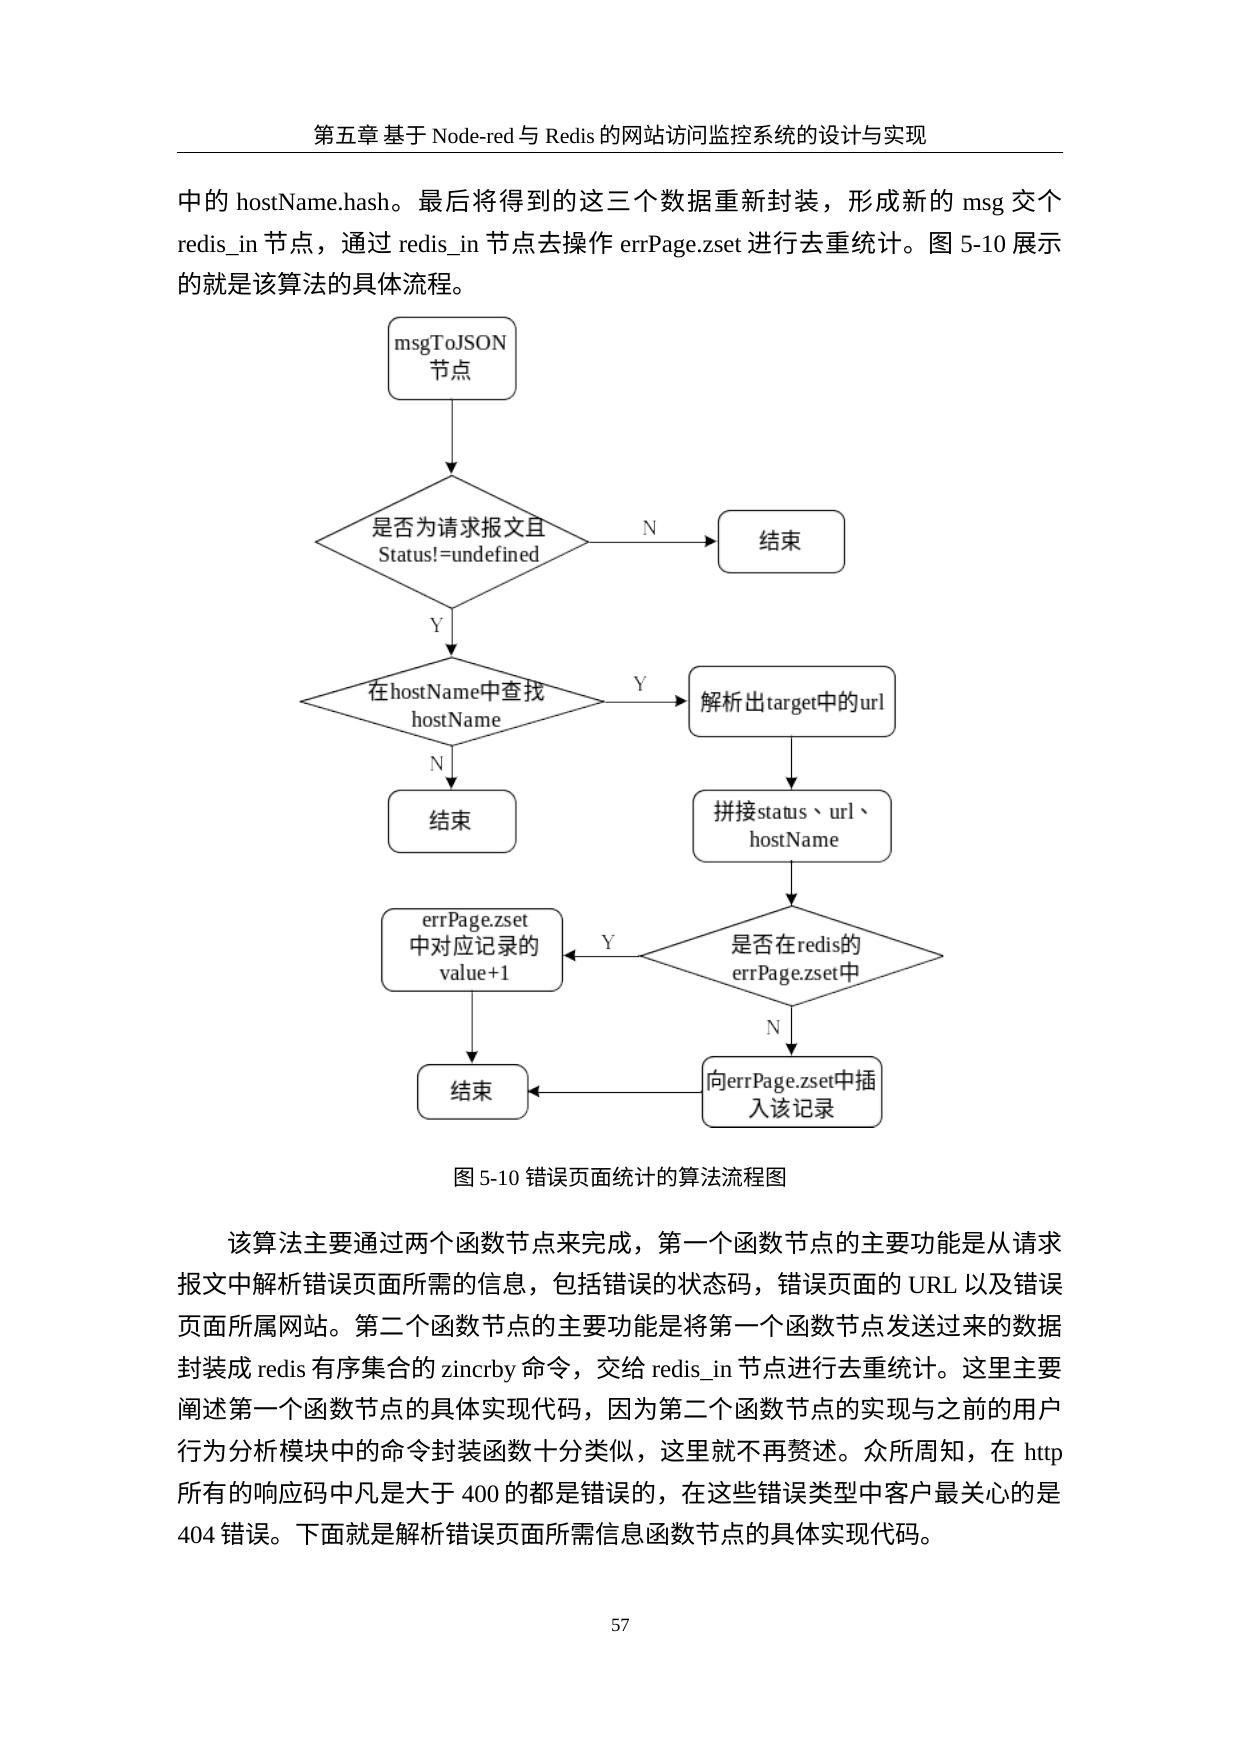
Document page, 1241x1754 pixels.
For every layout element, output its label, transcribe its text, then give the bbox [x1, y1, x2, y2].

text 图5-10 错误页面统计的算法流程图 [177, 1152, 1063, 1194]
text 该算法主要通过两个函数节点来完成，第一个函数节点的主要功能是从请求报文中解析错误页面所需的信息，包括错误的状态码，错误页面的URL以及错误页面所属网站。第二个函数节点的主要功能是将第一个函数节点发送过来的数据封装成redis有序集合的zincrby命令，交给redis_in节点进行去重统计。这里主要阐述第一个函数节点的具体实现代码，因为第二个函数节点的实现与之前的用户行为分析模块中的命令封装函数十分类似，这里就不再赘述。众所周知，在http所有的响应码中凡是大于400的都是错误的，在这些错误类型中客户最关心的是404错误。下面就是解析错误页面所需信息函数节点的具体实现代码。 [177, 1219, 1063, 1552]
